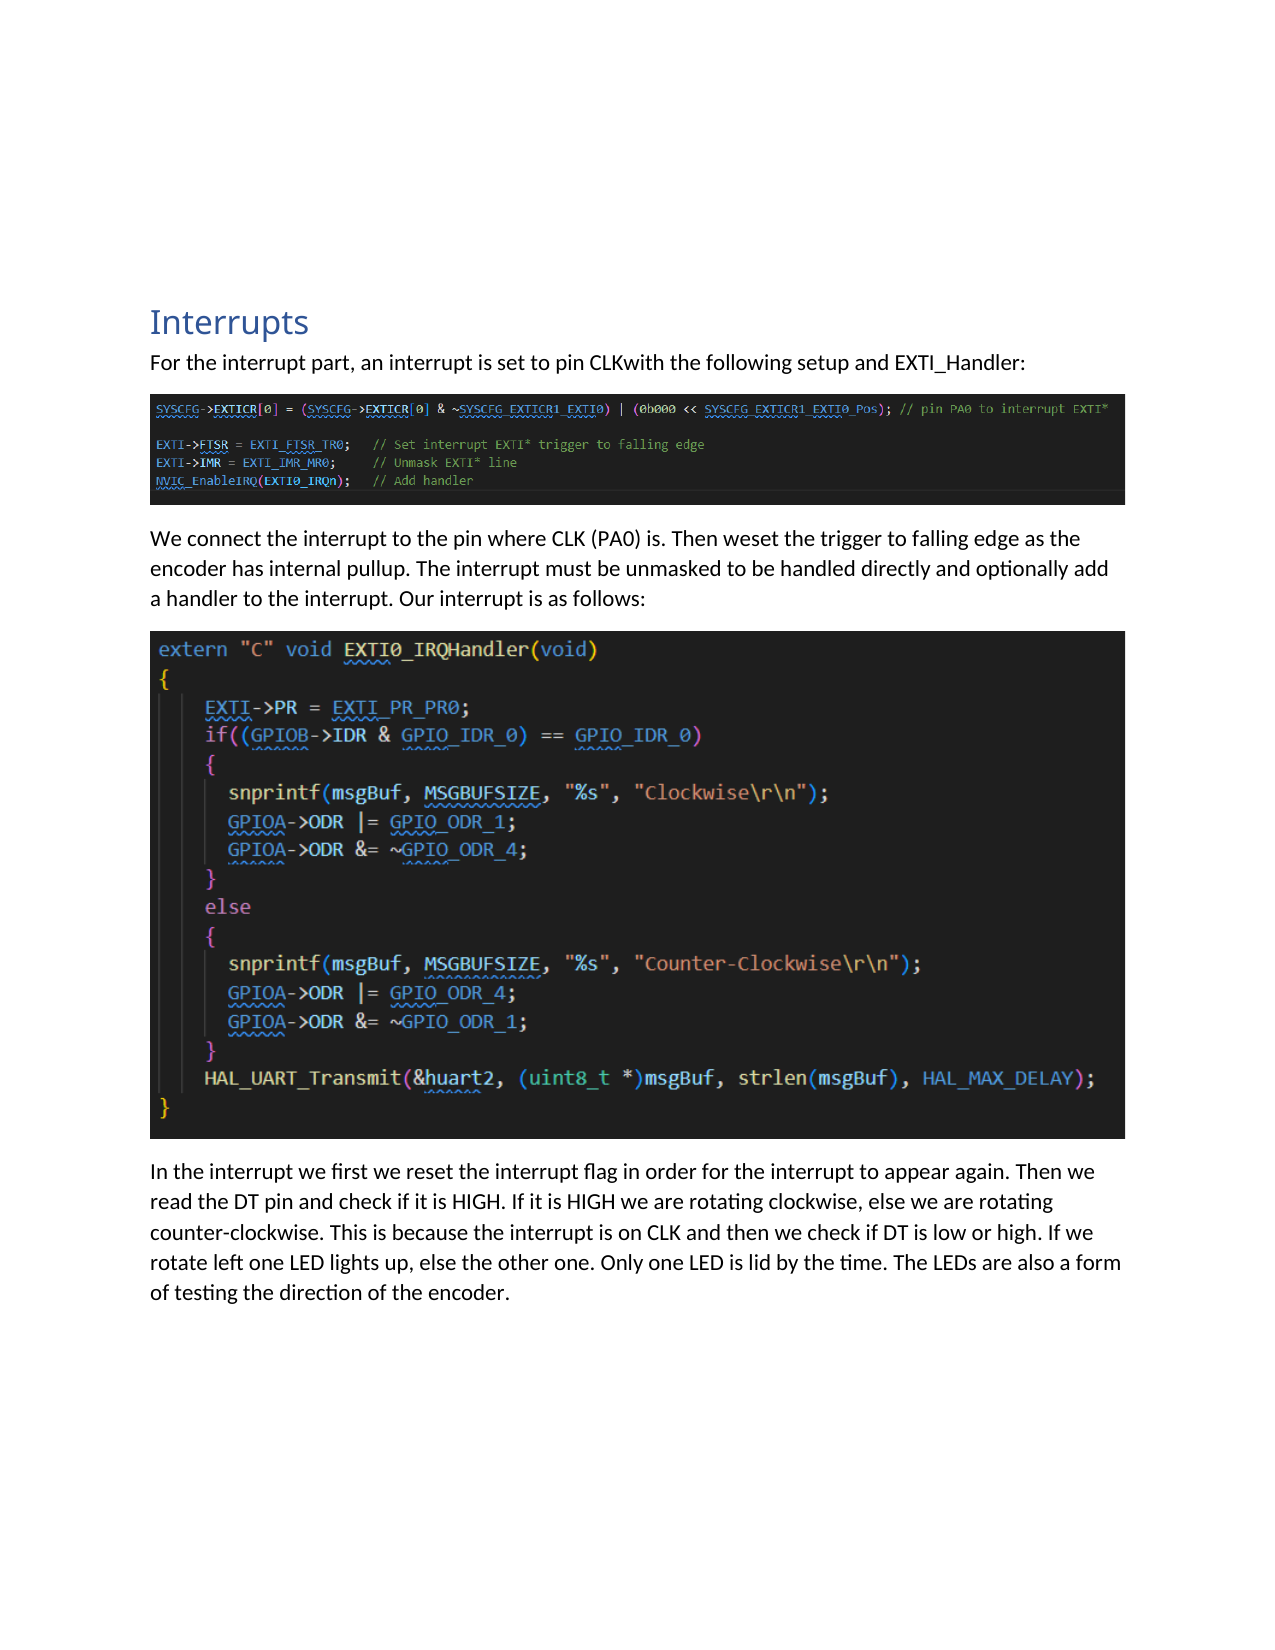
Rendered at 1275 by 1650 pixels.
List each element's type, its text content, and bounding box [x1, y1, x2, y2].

picture [150, 394, 1125, 505]
picture [150, 631, 1125, 1139]
subtitle Interrupts [150, 299, 1125, 344]
text We connect the interrupt to the pin where CLK (PA0) is. Then weset the trigger to falling edge as the encoder has internal pullup. The interrupt must be unmasked to be handled directly and optionally add a handler to the interrupt. Our interrupt is as follows: [150, 524, 1125, 612]
text For the interrupt part, an interrupt is set to pin CLKwith the following setup and EXTI_Handler: [150, 348, 1125, 376]
text In the interrupt we first we reset the interrupt flag in order for the interrupt to appear again. Then we read the DT pin and check if it is HIGH. If it is HIGH we are rotating clockwise, else we are rotating counter-clockwise. This is because the interrupt is on CLK and then we check if DT is low or high. If we rotate left one LED lights up, else the other one. Only one LED is lid by the time. The LEDs are also a form of testing the direction of the encoder. [150, 1157, 1125, 1306]
